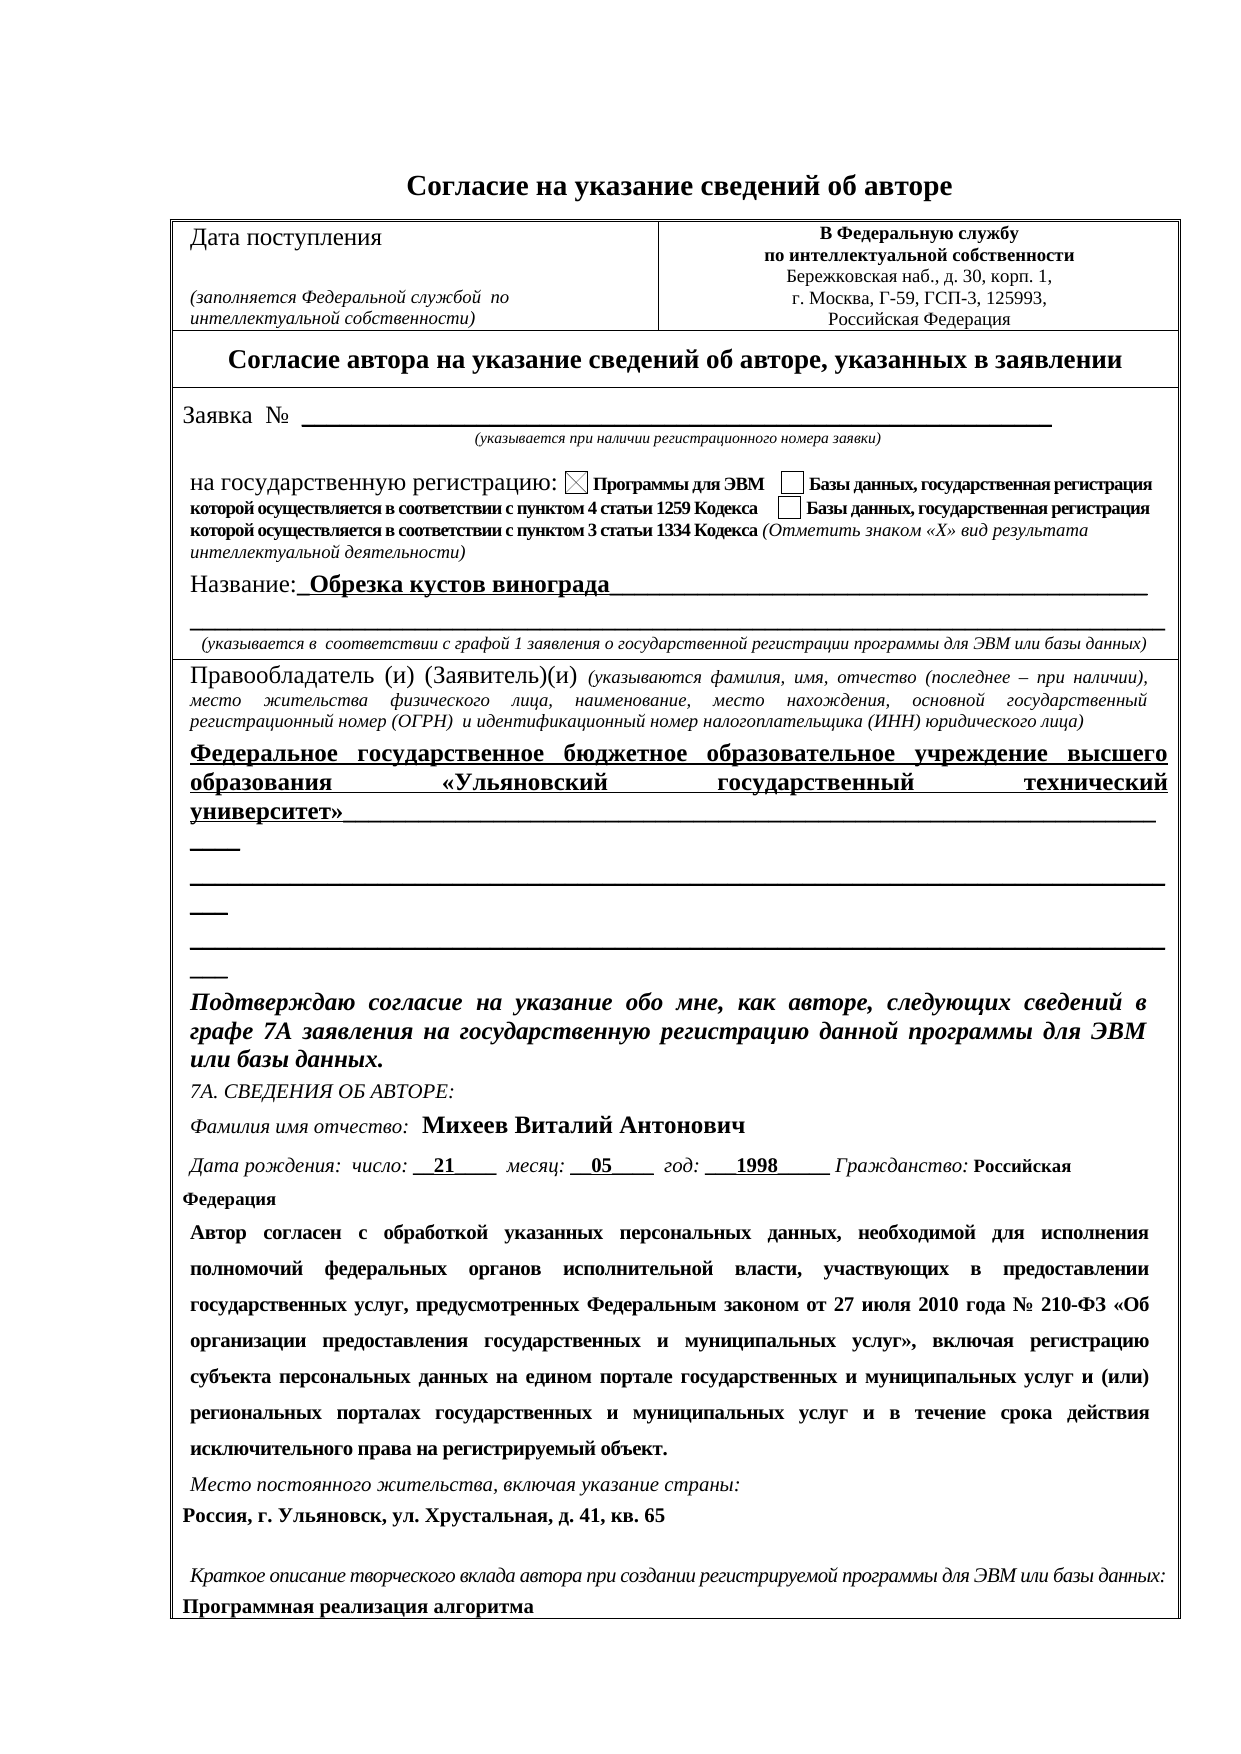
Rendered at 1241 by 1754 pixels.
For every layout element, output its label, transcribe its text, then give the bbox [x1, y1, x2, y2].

table_cell Согласие автора на указание сведений об авторе, указанных в заявлении [173, 331, 1178, 387]
table_header Дата поступления (заполняется Федеральной службой по интеллектуальной собственности) [173, 222, 658, 330]
text Согласие на указание сведений об авторе [177, 168, 1181, 202]
table_header В Федеральную службу по интеллектуальной собственности Бережковская наб., д. 30, корп. 1, г. Москва, Г-59, ГСП-3, 125993, Российская Федерация [659, 222, 1178, 330]
table_cell Заявка № ____________________________________________________________ (указывается при наличии регистрационного номера заявки) на государственную регистрацию: Программы для ЭВМ Базы данных, государственная регистрация которой осуществляется в соответствии с пунктом 4 статьи 1259 Кодекса Базы данных, государственная регистрация которой осуществляется в соответствии с пунктом 3 статьи 1334 Кодекса (Отметить знаком «Х» вид результата интеллектуальной деятельности) Название:_Обрезка кустов винограда___________________________________________ ______________________________________________________________________________ (указывается в соответствии с графой 1 заявления о государственной регистрации программы для ЭВМ или базы данных) [173, 388, 1178, 659]
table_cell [173, 660, 1178, 1618]
